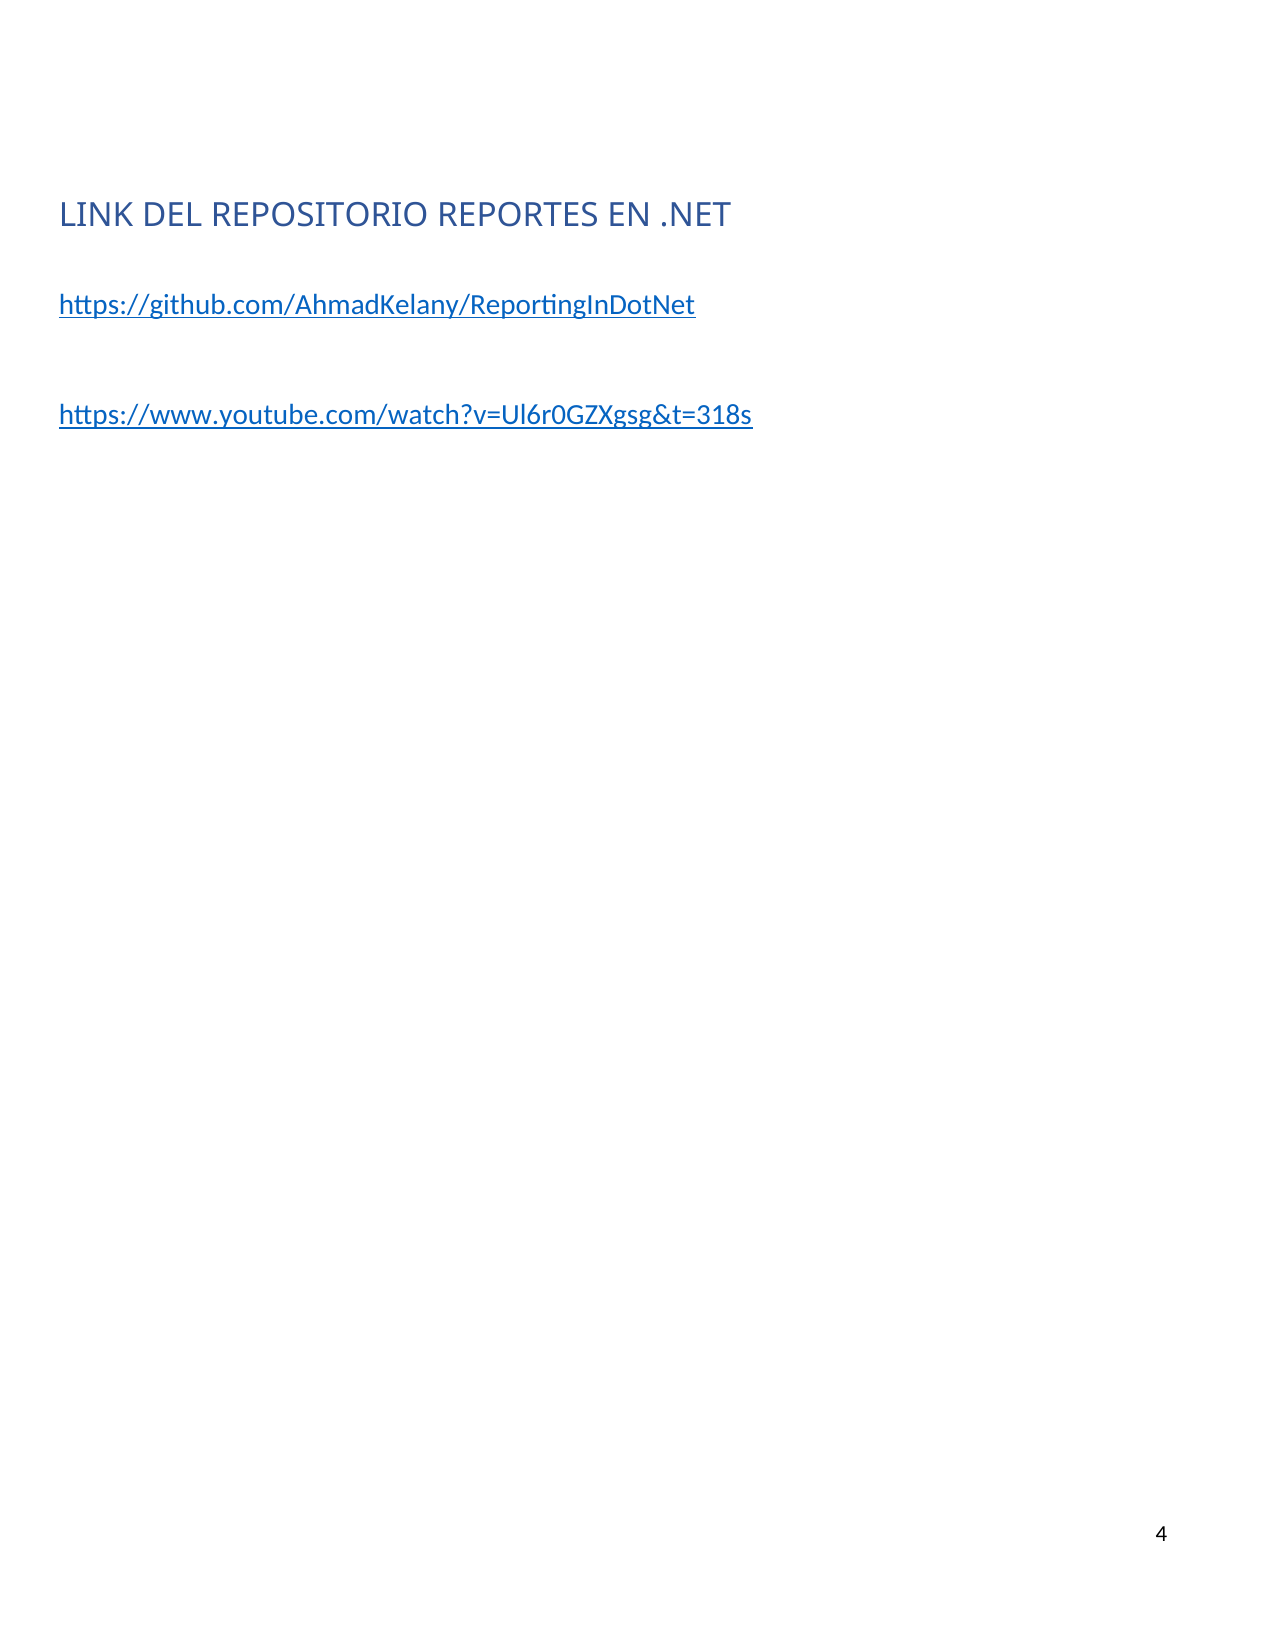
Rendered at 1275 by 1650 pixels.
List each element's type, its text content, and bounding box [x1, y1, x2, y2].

text https://github.com/AhmadKelany/ReportingInDotNet [58, 286, 1167, 322]
subtitle LINK DEL REPOSITORIO REPORTES EN .NET [58, 190, 1167, 236]
text https://www.youtube.com/watch?v=Ul6r0GZXgsg&t=318s [58, 396, 1167, 432]
